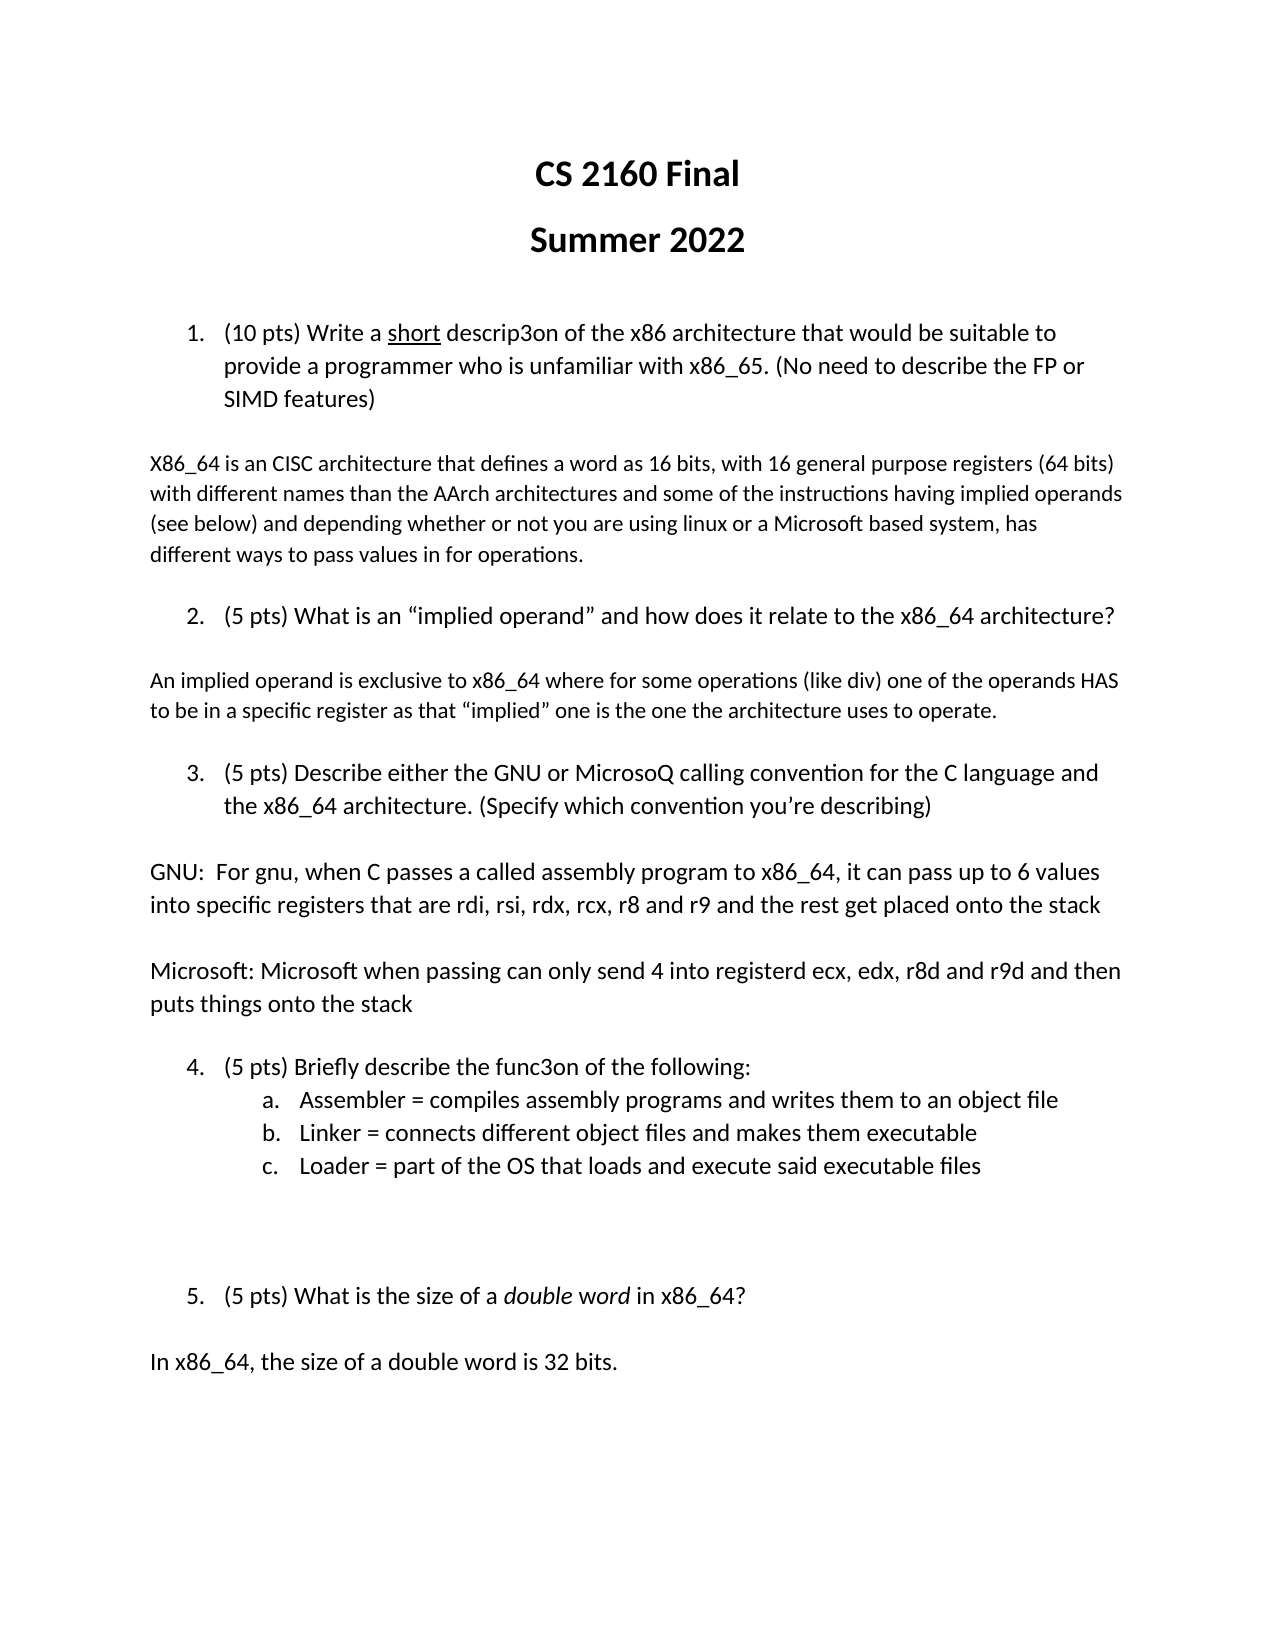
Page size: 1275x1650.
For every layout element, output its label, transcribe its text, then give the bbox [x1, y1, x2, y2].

list (5 pts) Describe either the GNU or MicrosoQ calling convention for the C language and the x86_64 architecture. (Specify which convention you’re describing) [186, 757, 1124, 821]
text An implied operand is exclusive to x86_64 where for some operations (like div) one of the operands HAS to be in a specific register as that “implied” one is the one the architecture uses to operate. [150, 666, 1124, 724]
text X86_64 is an CISC architecture that defines a word as 16 bits, with 16 general purpose registers (64 bits) with different names than the AArch architectures and some of the instructions having implied operands (see below) and depending whether or not you are using linux or a Microsoft based system, has different ways to pass values in for operations. [150, 449, 1124, 568]
text Microsoft: Microsoft when passing can only send 4 into registerd ecx, edx, r8d and r9d and then puts things onto the stack [150, 955, 1124, 1018]
list (10 pts) Write a short descrip3on of the x86 architecture that would be suitable to provide a programmer who is unfamiliar with x86_65. (No need to describe the FP or SIMD features) [186, 317, 1124, 413]
list Assembler = compiles assembly programs and writes them to an object file [262, 1084, 1124, 1115]
text In x86_64, the size of a double word is 32 bits. [150, 1346, 1124, 1376]
list (5 pts) Briefly describe the func3on of the following: [186, 1051, 1124, 1082]
text Summer 2022 [151, 216, 1124, 262]
text CS 2160 Final [151, 150, 1124, 196]
list Linker = connects different object files and makes them executable [262, 1117, 1124, 1148]
list Loader = part of the OS that loads and execute said executable files [262, 1150, 1124, 1181]
list (5 pts) What is an “implied operand” and how does it relate to the x86_64 architecture? [186, 600, 1124, 631]
list (5 pts) What is the size of a double word in x86_64? [186, 1280, 1124, 1310]
text GNU: For gnu, when C passes a called assembly program to x86_64, it can pass up to 6 values into specific registers that are rdi, rsi, rdx, rcx, r8 and r9 and the rest get placed onto the stack [150, 856, 1124, 919]
